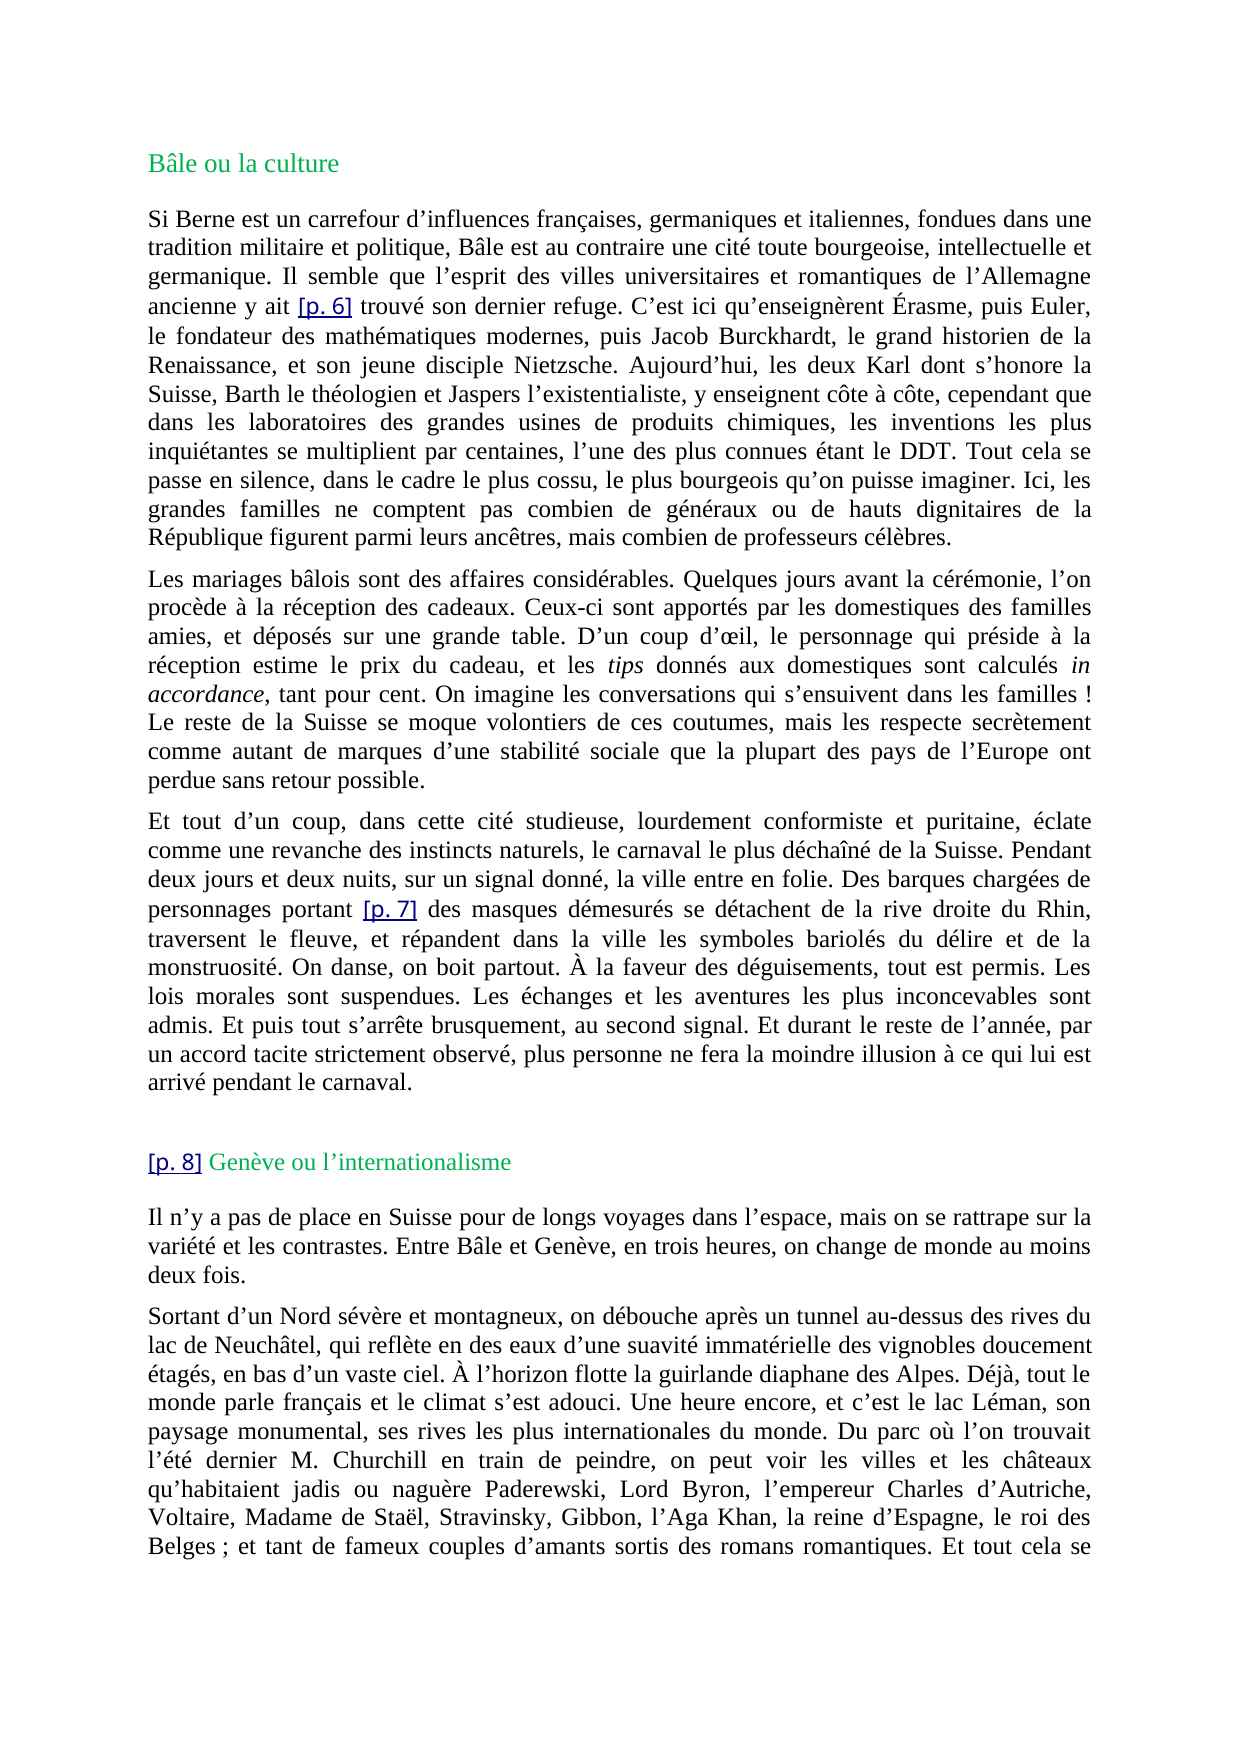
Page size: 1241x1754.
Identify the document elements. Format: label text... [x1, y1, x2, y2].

text Et tout d’un coup, dans cette cité studieuse, lourdement conformiste et puritaine, éclate comme une revanche des instincts naturels, le carnaval le plus déchaîné de la Suisse. Pendant deux jours et deux nuits, sur un signal donné, la ville entre en folie. Des barques chargées de personnages portant [p. 7] des masques démesurés se détachent de la rive droite du Rhin, traversent le fleuve, et répandent dans la ville les symboles bariolés du délire et de la monstruosité. On danse, on boit partout. À la faveur des déguisements, tout est permis. Les lois morales sont suspendues. Les échanges et les aventures les plus inconcevables sont admis. Et puis tout s’arrête brusquement, au second signal. Et durant le reste de l’année, par un accord tacite strictement observé, plus personne ne fera la moindre illusion à ce qui lui est arrivé pendant le carnaval. [148, 806, 1093, 1096]
text Les mariages bâlois sont des affaires considérables. Quelques jours avant la cérémonie, l’on procède à la réception des cadeaux. Ceux-ci sont apportés par les domestiques des familles amies, et déposés sur une grande table. D’un coup d’œil, le personnage qui préside à la réception estime le prix du cadeau, et les tips donnés aux domestiques sont calculés in accordance, tant pour cent. On imagine les conversations qui s’ensuivent dans les familles ! Le reste de la Suisse se moque volontiers de ces coutumes, mais les respecte secrètement comme autant de marques d’une stabilité sociale que la plupart des pays de l’Europe ont perdue sans retour possible. [148, 564, 1093, 794]
text Si Berne est un carrefour d’influences françaises, germaniques et italiennes, fondues dans une tradition militaire et politique, Bâle est au contraire une cité toute bourgeoise, intellectuelle et germanique. Il semble que l’esprit des villes universitaires et romantiques de l’Allemagne ancienne y ait [p. 6] trouvé son dernier refuge. C’est ici qu’enseignèrent Érasme, puis Euler, le fondateur des mathématiques modernes, puis Jacob Burckhardt, le grand historien de la Renaissance, et son jeune disciple Nietzsche. Aujourd’hui, les deux Karl dont s’honore la Suisse, Barth le théologien et Jaspers l’existentialiste, y enseignent côte à côte, cependant que dans les laboratoires des grandes usines de produits chimiques, les inventions les plus inquiétantes se multiplient par centaines, l’une des plus connues étant le DDT. Tout cela se passe en silence, dans le cadre le plus cossu, le plus bourgeois qu’on puisse imaginer. Ici, les grandes familles ne comptent pas combien de généraux ou de hauts dignitaires de la République figurent parmi leurs ancêtres, mais combien de professeurs célèbres. [148, 204, 1093, 551]
subtitle [p. 8] Genève ou l’internationalisme [148, 1146, 1093, 1177]
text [148, 1301, 1093, 1560]
text Il n’y a pas de place en Suisse pour de longs voyages dans l’espace, mais on se rattrape sur la variété et les contrastes. Entre Bâle et Genève, en trois heures, on change de monde au moins deux fois. [148, 1202, 1093, 1289]
subtitle Bâle ou la culture [148, 148, 1093, 179]
